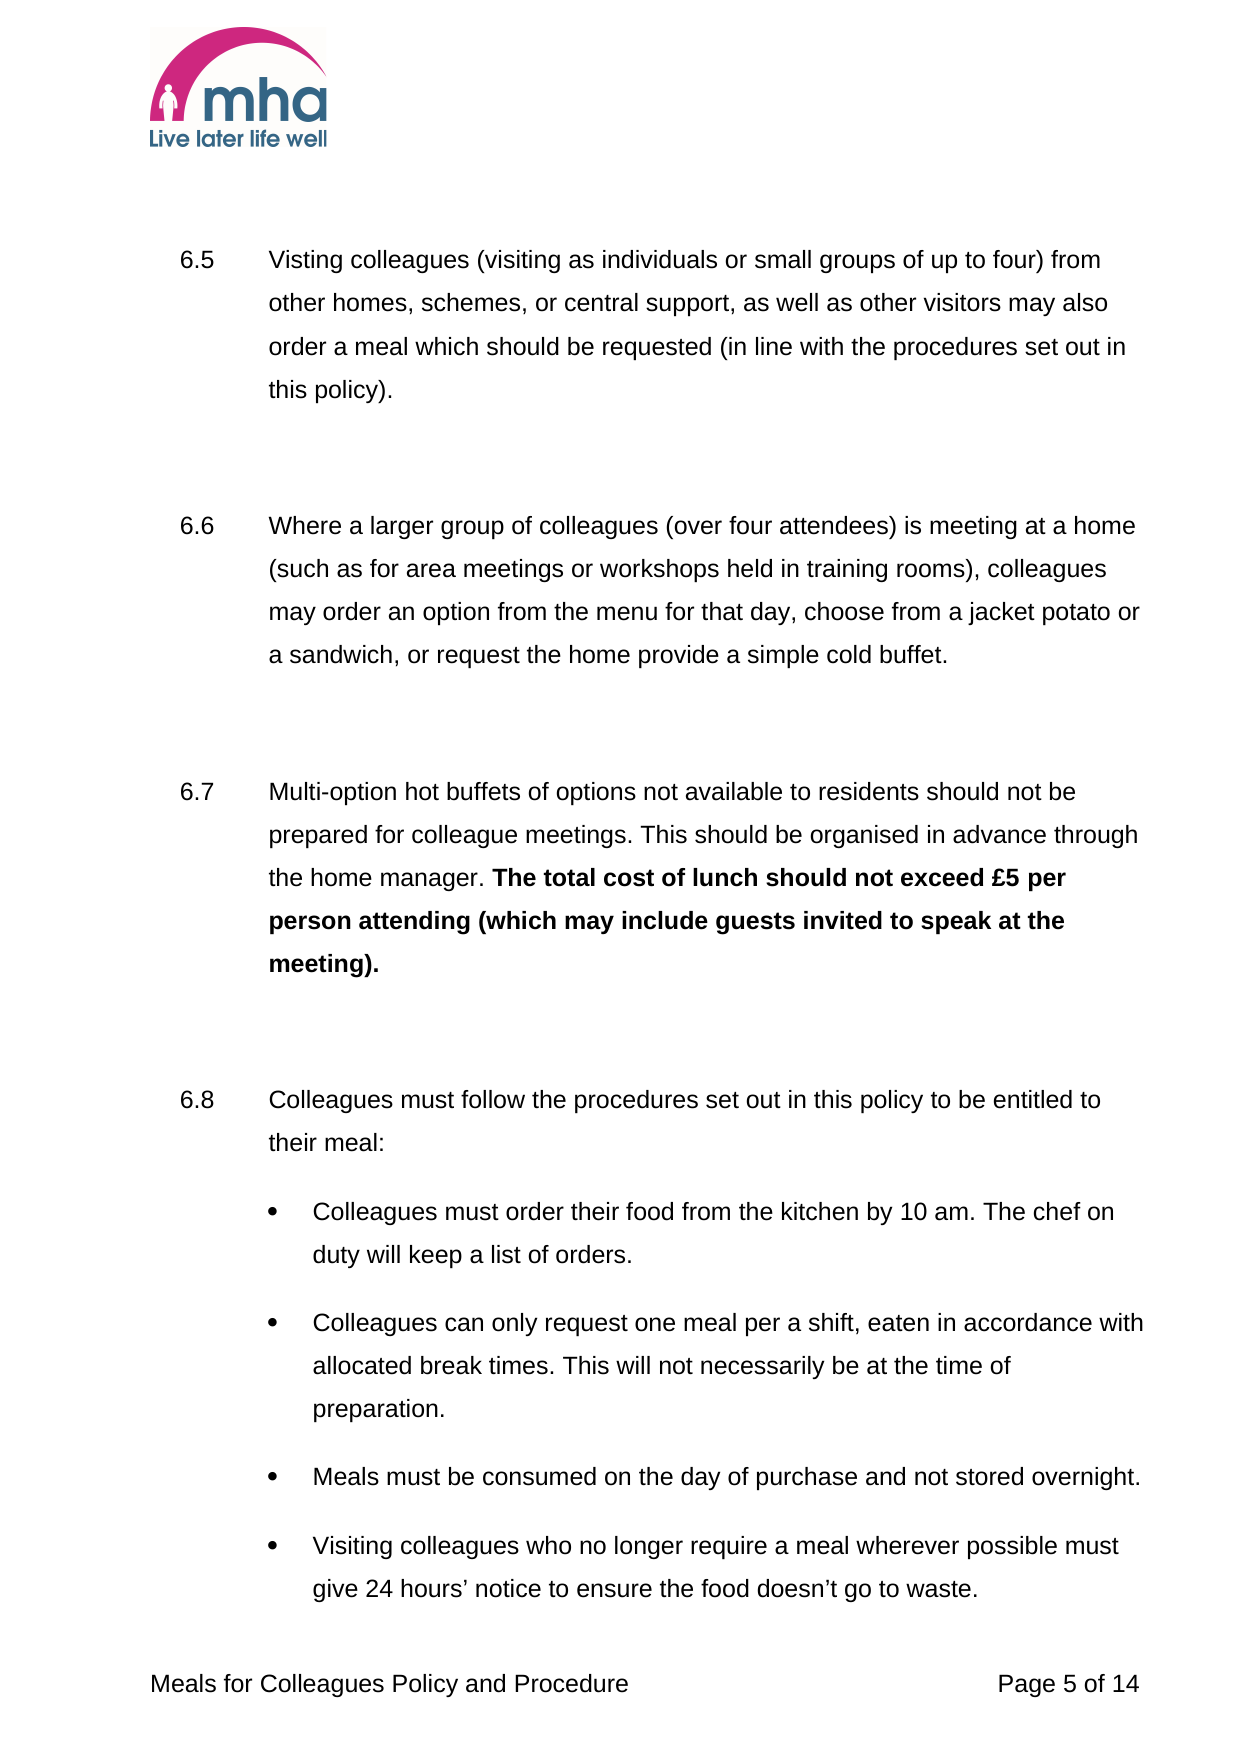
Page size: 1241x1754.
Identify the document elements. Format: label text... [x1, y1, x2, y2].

list Visiting colleagues who no longer require a meal wherever possible must give 24 hours’ notice to ensure the food doesn’t go to waste. [268, 1531, 1146, 1603]
picture [150, 27, 327, 147]
list Meals must be consumed on the day of purchase and not stored overnight. [268, 1462, 1146, 1491]
text Visting colleagues (visiting as individuals or small groups of up to four) from other homes, schemes, or central support, as well as other visitors may also order a meal which should be requested (in line with the procedures set out in this policy). [179, 245, 1146, 403]
list Colleagues can only request one meal per a shift, eaten in accordance with allocated break times. This will not necessarily be at the time of preparation. [268, 1308, 1146, 1423]
text Colleagues must follow the procedures set out in this policy to be entitled to their meal: [179, 1085, 1146, 1157]
list Colleagues must order their food from the kitchen by 10 am. The chef on duty will keep a list of orders. [268, 1197, 1146, 1268]
text Multi-option hot buffets of options not available to residents should not be prepared for colleague meetings. This should be organised in advance through the home manager. The total cost of lunch should not exceed £5 per person attending (which may include guests invited to speak at the meeting). [179, 777, 1146, 978]
text Where a larger group of colleagues (over four attendees) is meeting at a home (such as for area meetings or workshops held in training rooms), colleagues may order an option from the menu for that day, choose from a jacket potato or a sandwich, or request the home provide a simple cold buffet. [179, 511, 1146, 669]
